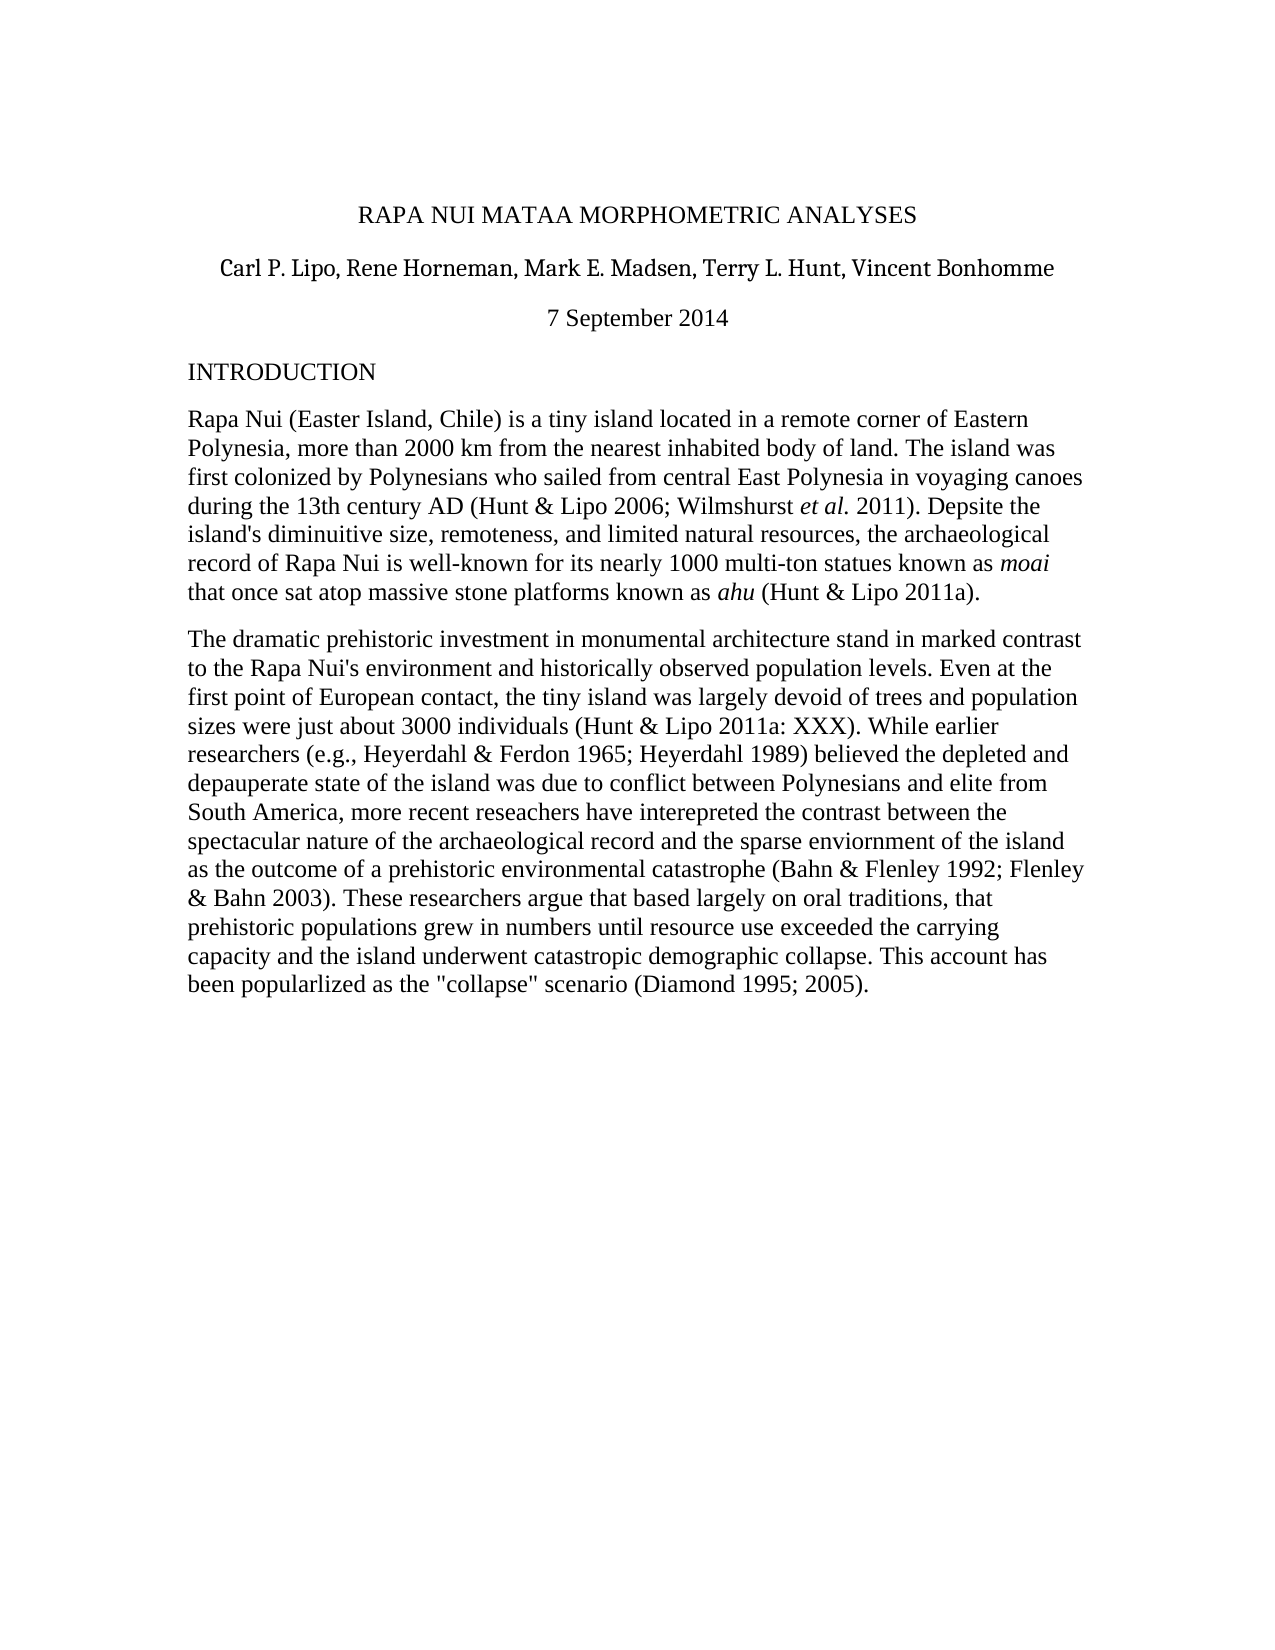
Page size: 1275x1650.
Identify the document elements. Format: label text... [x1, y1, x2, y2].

subtitle Introduction [187, 357, 1087, 386]
text The dramatic prehistoric investment in monumental architecture stand in marked contrast to the Rapa Nui's environment and historically observed population levels. Even at the first point of European contact, the tiny island was largely devoid of trees and population sizes were just about 3000 individuals (Hunt & Lipo 2011a: XXX). While earlier researchers (e.g., Heyerdahl & Ferdon 1965; Heyerdahl 1989) believed the depleted and depauperate state of the island was due to conflict between Polynesians and elite from South America, more recent reseachers have interepreted the contrast between the spectacular nature of the archaeological record and the sparse enviornment of the island as the outcome of a prehistoric environmental catastrophe (Bahn & Flenley 1992; Flenley & Bahn 2003). These researchers argue that based largely on oral traditions, that prehistoric populations grew in numbers until resource use exceeded the carrying capacity and the island underwent catastropic demographic collapse. This account has been popularlized as the "collapse" scenario (Diamond 1995; 2005). [187, 624, 1087, 998]
text Carl P. Lipo, Rene Horneman, Mark E. Madsen, Terry L. Hunt, Vincent Bonhomme [187, 254, 1087, 282]
text Rapa Nui (Easter Island, Chile) is a tiny island located in a remote corner of Eastern Polynesia, more than 2000 km from the nearest inhabited body of land. The island was first colonized by Polynesians who sailed from central East Polynesia in voyaging canoes during the 13th century AD (Hunt & Lipo 2006; Wilmshurst et al. 2011). Depsite the island's diminuitive size, remoteness, and limited natural resources, the archaeological record of Rapa Nui is well-known for its nearly 1000 multi-ton statues known as moai that once sat atop massive stone platforms known as ahu (Hunt & Lipo 2011a). [187, 404, 1087, 606]
title Rapa Nui Mataa Morphometric Analyses [187, 200, 1087, 229]
text 7 September 2014 [187, 303, 1087, 332]
